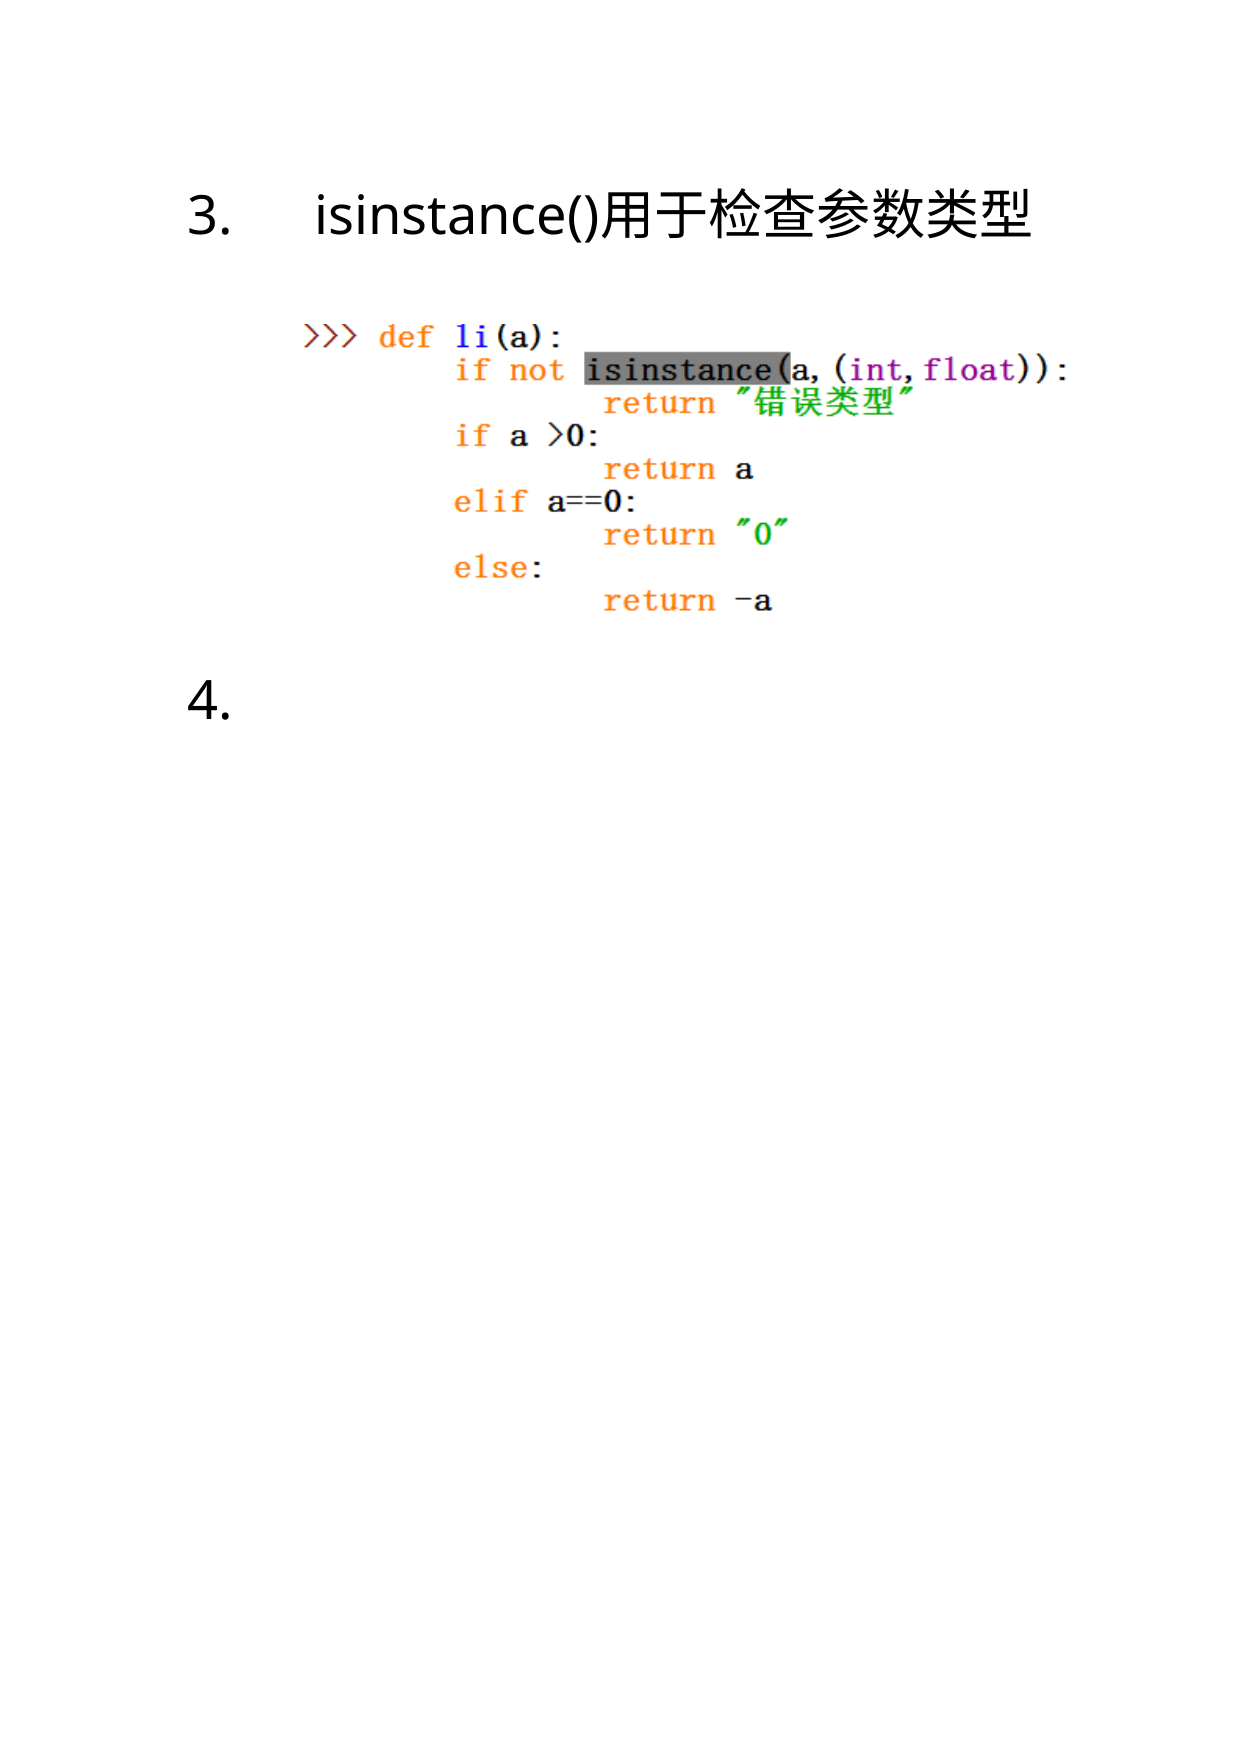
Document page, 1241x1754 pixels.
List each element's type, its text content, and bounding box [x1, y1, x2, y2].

list isinstance()用于检查参数类型 [187, 162, 1053, 259]
picture [300, 324, 1074, 628]
